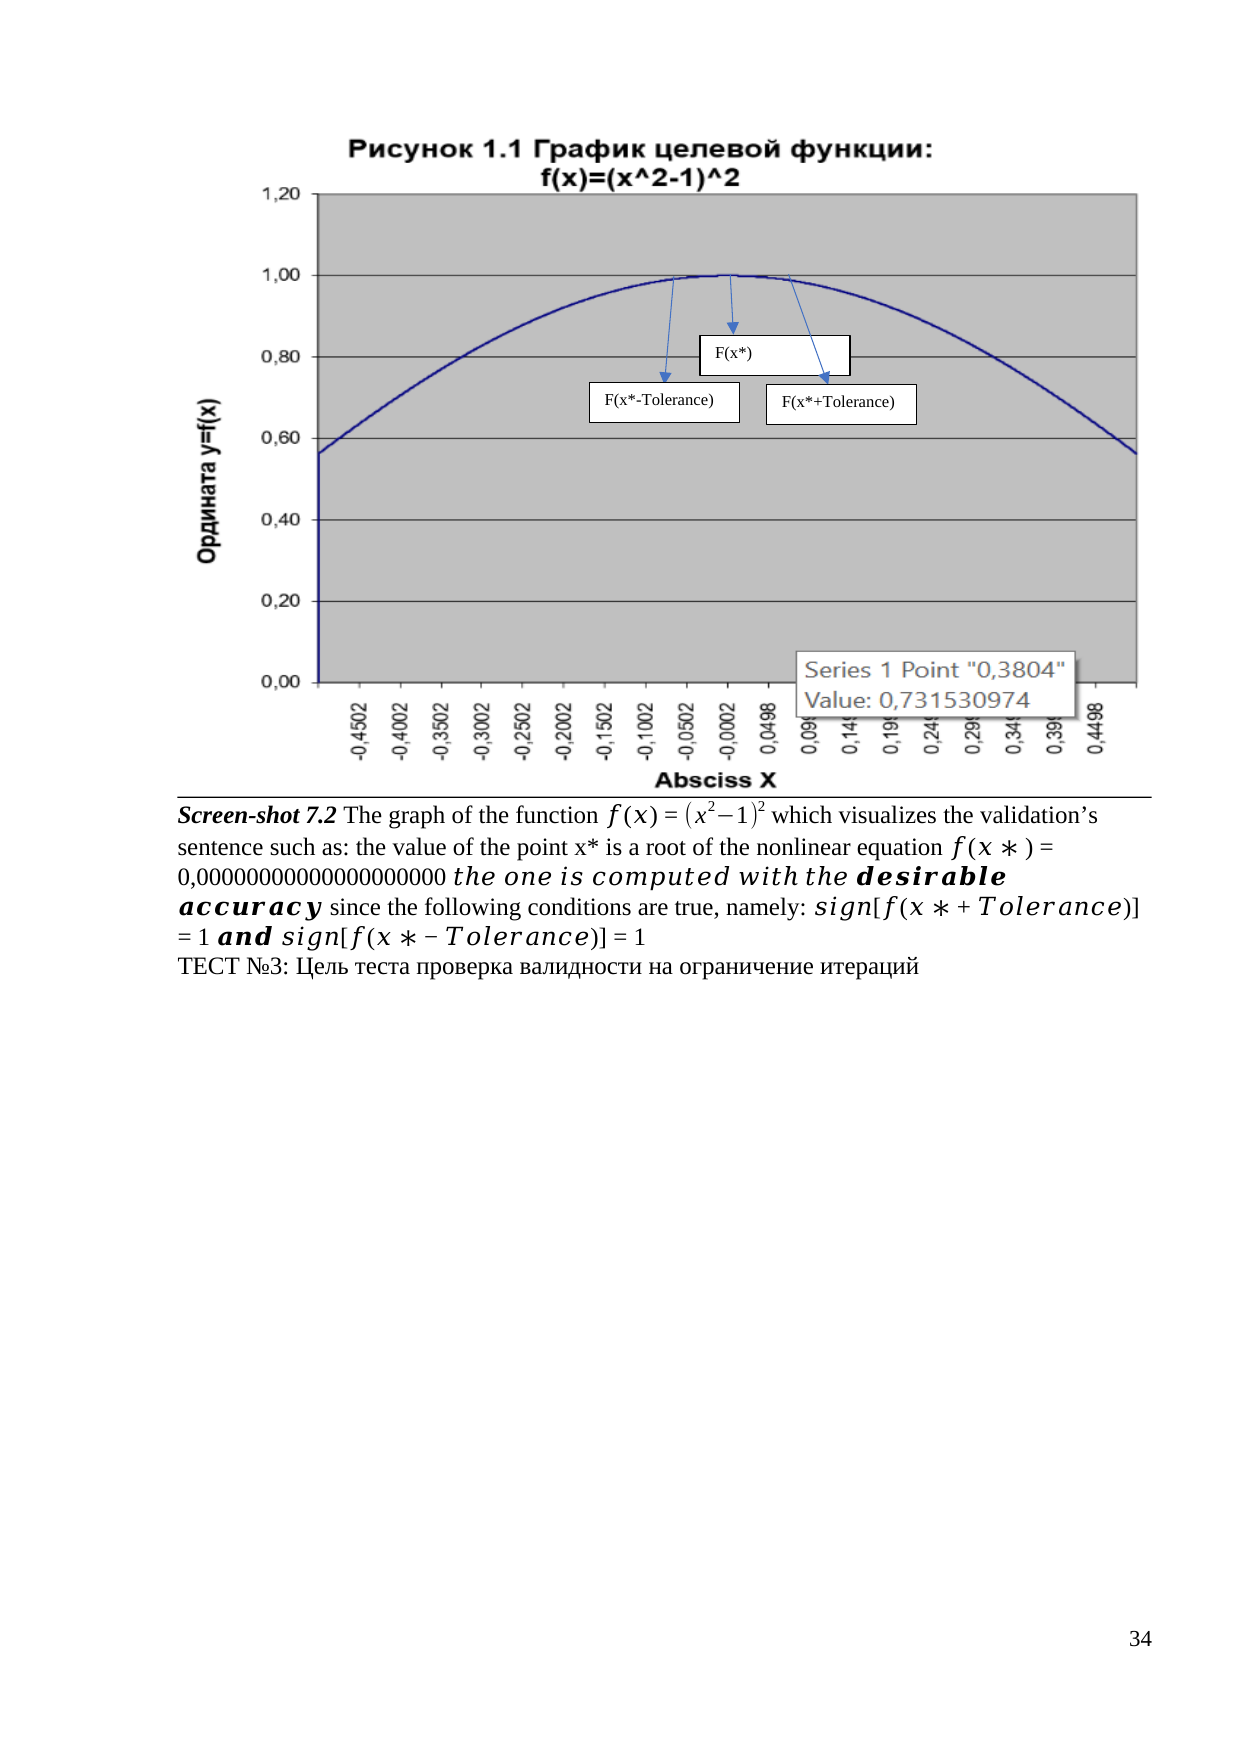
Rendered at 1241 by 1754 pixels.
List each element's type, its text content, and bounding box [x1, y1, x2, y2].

text Screen-shot 7.2 The graph of the function 𝑓(𝑥) = which visualizes the validation’s sentence such as: the value of the point x* is a root of the nonlinear equation 𝑓(𝑥 ∗ ) = 0,00000000000000000000 𝑡ℎ𝑒 𝑜𝑛𝑒 𝑖𝑠 𝑐𝑜𝑚𝑝𝑢𝑡𝑒𝑑 𝑤𝑖𝑡ℎ 𝑡ℎ𝑒 𝒅𝒆𝒔𝒊𝒓𝒂𝒃𝒍𝒆 𝒂𝒄𝒄𝒖𝒓𝒂𝒄𝒚 since the following conditions are true, namely: 𝑠𝑖𝑔𝑛[𝑓(𝑥 ∗ + 𝑇𝑜𝑙𝑒𝑟𝑎𝑛𝑐𝑒)] = 1 𝒂𝒏𝒅 𝑠𝑖𝑔𝑛[𝑓(𝑥 ∗ − 𝑇𝑜𝑙𝑒𝑟𝑎𝑛𝑐𝑒)] = 1 [177, 798, 1152, 951]
text Тест №3: Цель теста проверка валидности на ограничение итераций [177, 951, 1152, 980]
picture [177, 118, 1152, 798]
